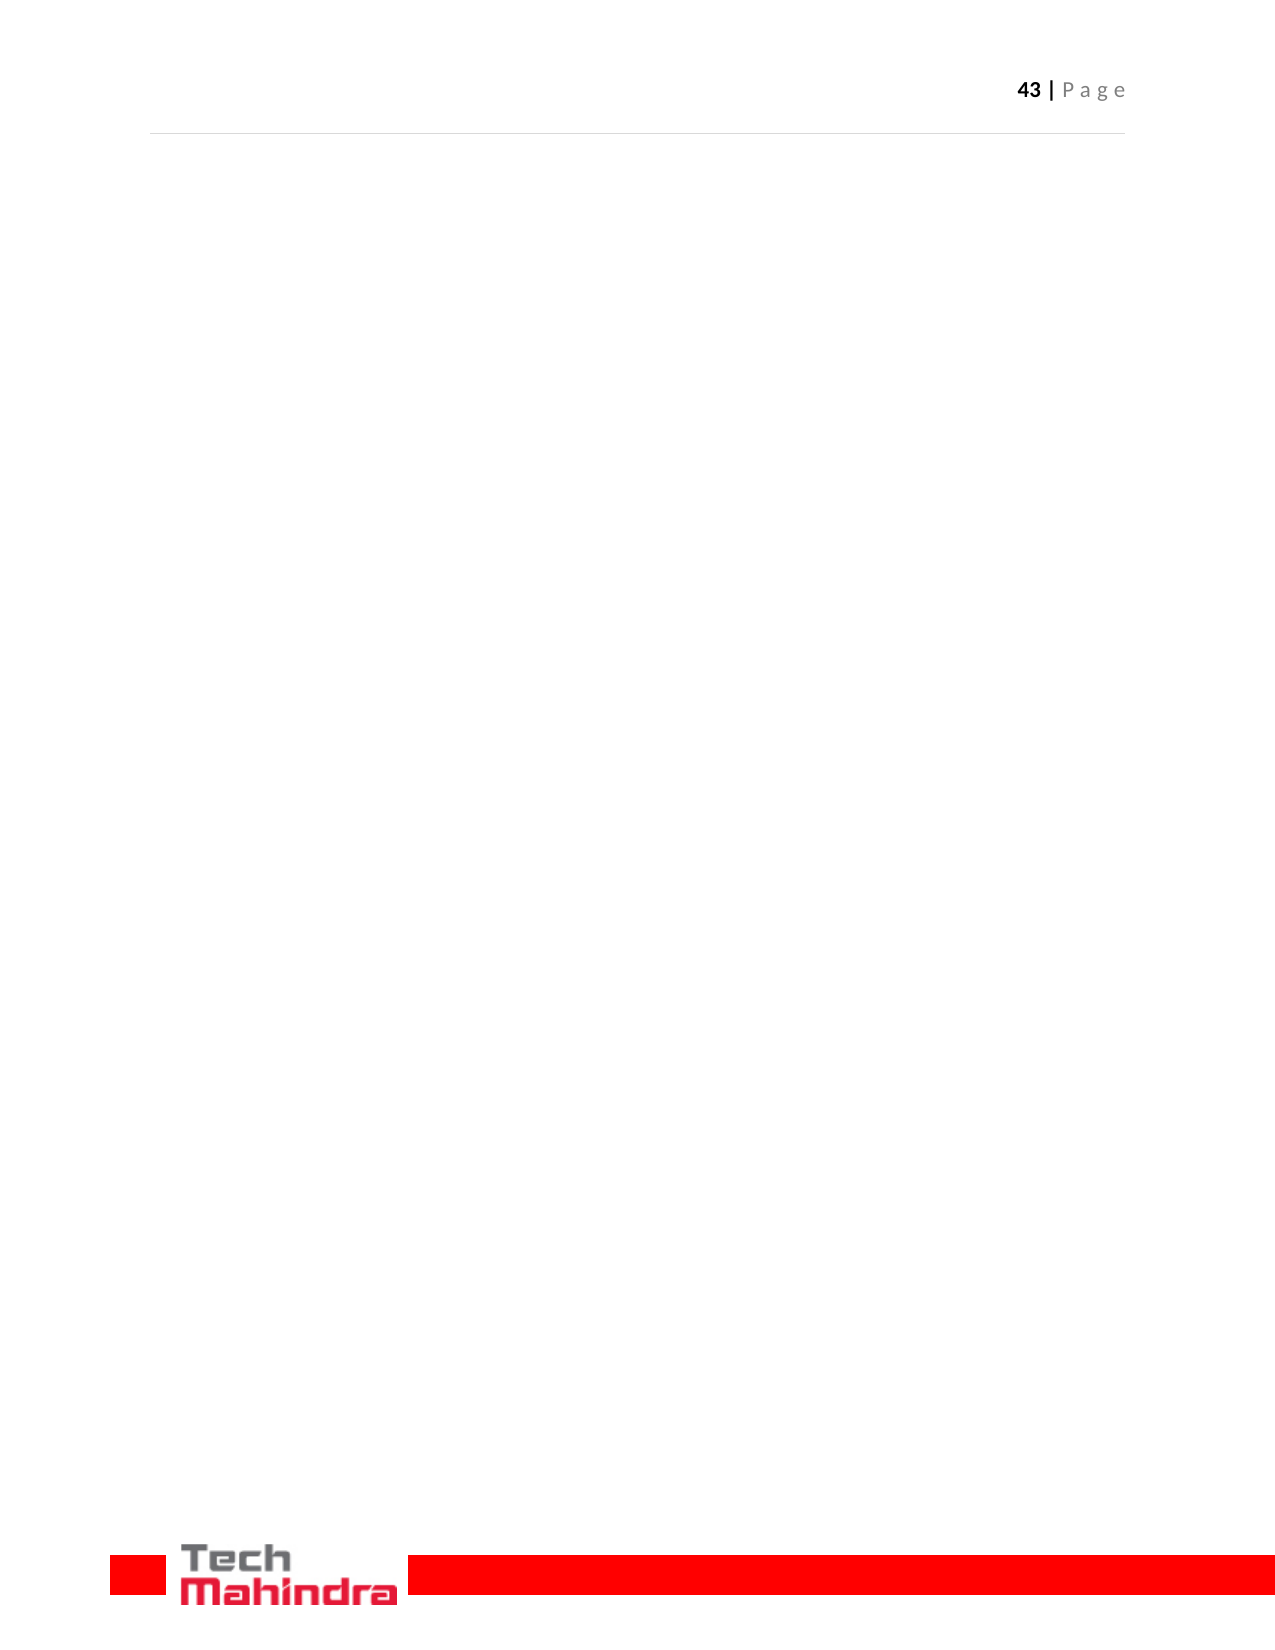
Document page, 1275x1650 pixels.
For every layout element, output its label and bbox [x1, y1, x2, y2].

picture [180, 1544, 397, 1605]
